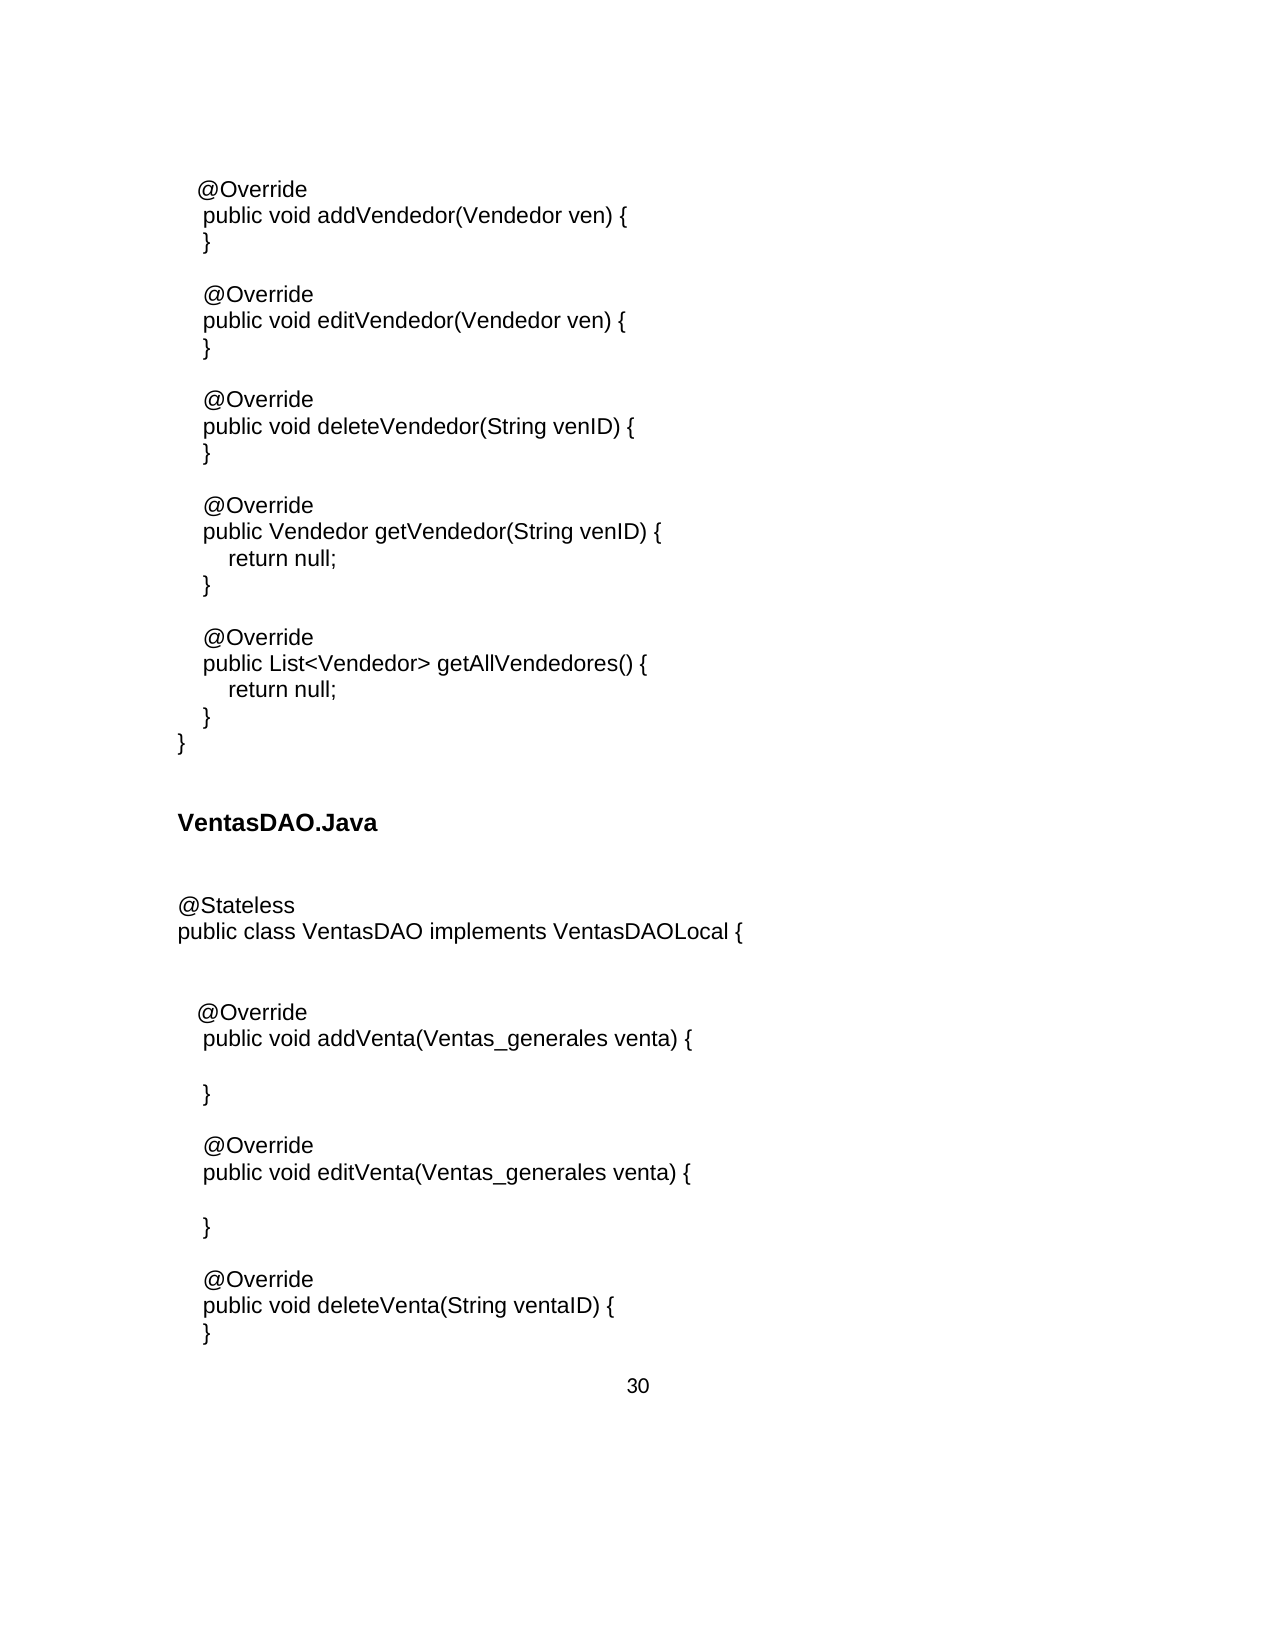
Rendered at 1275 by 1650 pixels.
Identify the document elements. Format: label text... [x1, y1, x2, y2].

text @Override [177, 1132, 1098, 1159]
text return null; [177, 544, 1098, 571]
text public List<Vendedor> getAllVendedores() { [177, 650, 1098, 676]
text public void deleteVendedor(String venID) { [177, 413, 1098, 439]
text @Override [177, 492, 1098, 518]
text public class VentasDAO implements VentasDAOLocal { [177, 918, 1098, 945]
text @Override [177, 281, 1098, 307]
text @Override [177, 176, 1098, 202]
text public void addVenta(Ventas_generales venta) { [177, 1025, 1098, 1052]
text @Override [177, 1266, 1098, 1292]
text VentasDAO.Java [177, 808, 1098, 837]
text @Override [177, 624, 1098, 650]
text public void deleteVenta(String ventaID) { [177, 1292, 1098, 1319]
text return null; [177, 676, 1098, 703]
text } [177, 703, 1098, 729]
text } [177, 571, 1098, 597]
text } [177, 334, 1098, 360]
text public void editVenta(Ventas_generales venta) { [177, 1159, 1098, 1185]
text } [177, 1319, 1098, 1345]
text @Override [177, 386, 1098, 413]
text public void addVendedor(Vendedor ven) { [177, 202, 1098, 228]
text public void editVendedor(Vendedor ven) { [177, 307, 1098, 334]
text @Stateless [177, 892, 1098, 918]
text } [177, 729, 1098, 755]
text public Vendedor getVendedor(String venID) { [177, 518, 1098, 544]
text } [177, 1080, 1098, 1106]
text } [177, 1213, 1098, 1239]
text } [177, 228, 1098, 255]
text } [177, 439, 1098, 466]
text @Override [177, 999, 1098, 1025]
